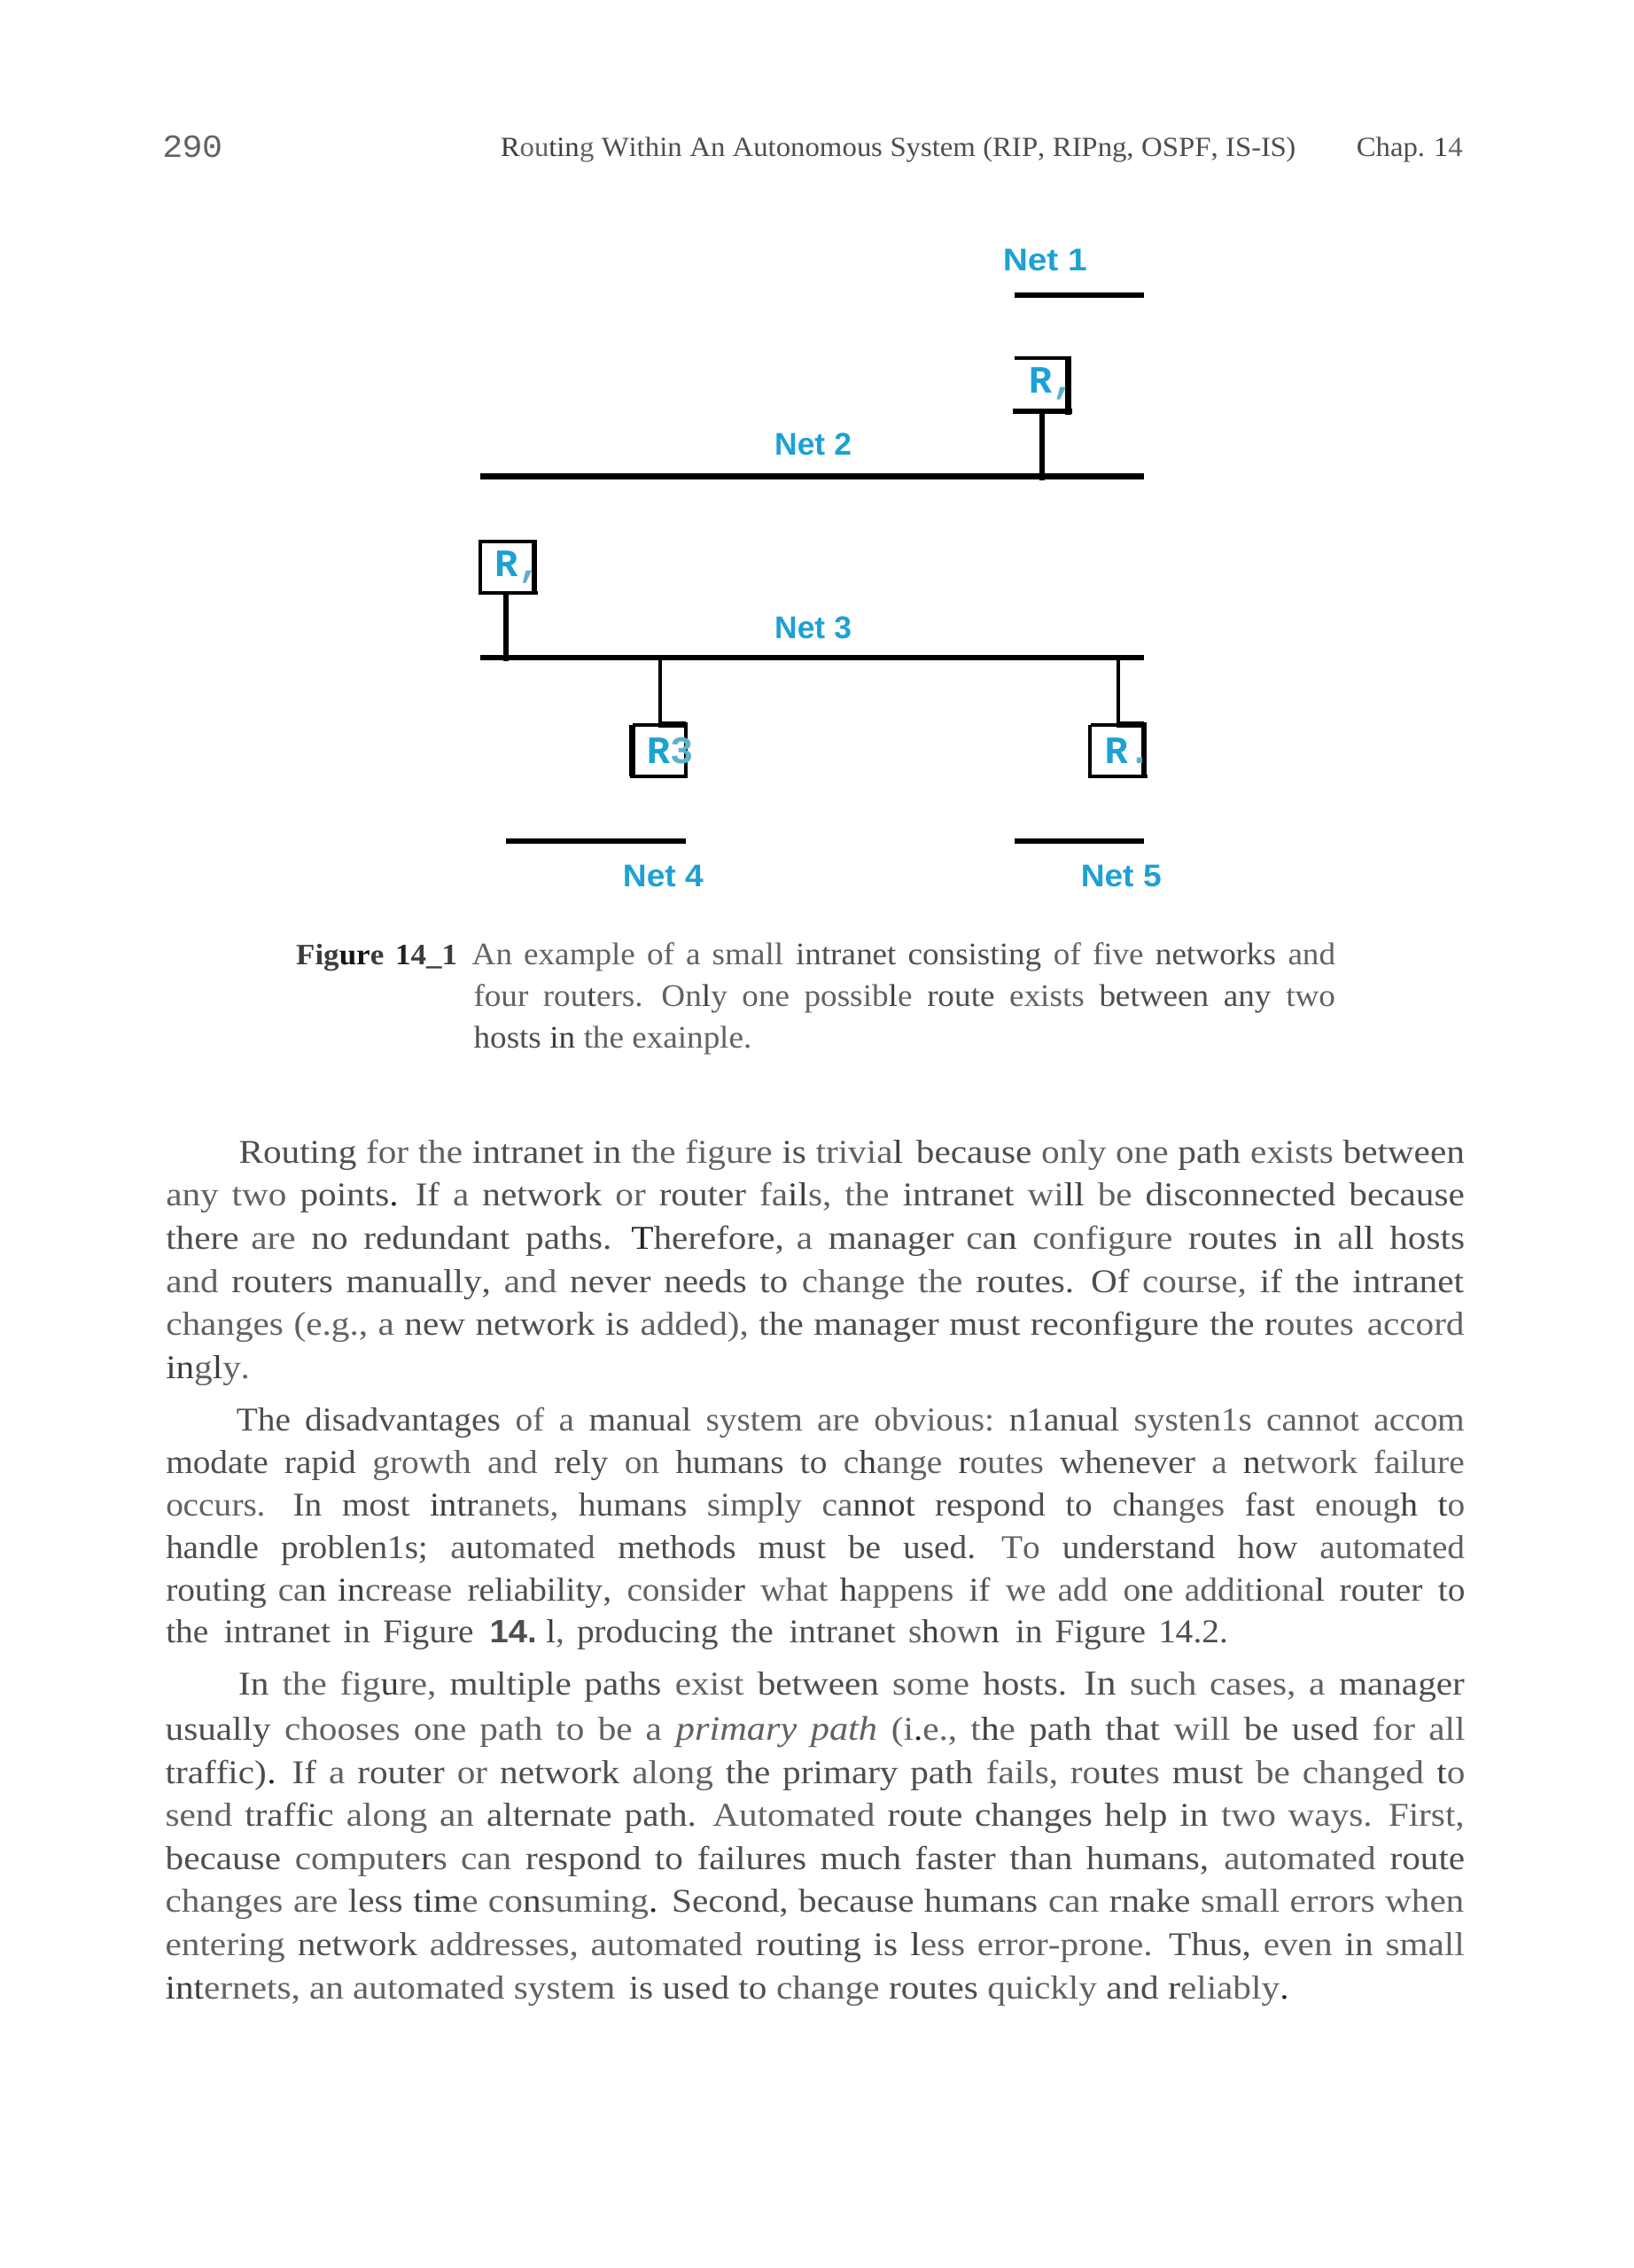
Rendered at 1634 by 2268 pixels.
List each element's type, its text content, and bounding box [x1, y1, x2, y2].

text 290 Routing Within An Autonomous System (RIP, RIPng, OSPF, IS-IS) Chap. 14 [162, 129, 1474, 168]
text Routing for the intranet in the figure is trivial because only one path exists between any two points. If a network or router fails, the intranet will be disconnected because there are no redundant paths. Therefore, a manager can configure routes in all hosts and routers manually, and never needs to change the routes. Of course, if the intranet changes (e.g., a new network is added), the manager must reconfigure the routes accord­ ingly. [166, 1132, 1465, 1385]
text Figure 14_1 An example of a small intranet consisting of five networks and four routers. Only one possible route exists between any two hosts in the exainple. [296, 935, 1335, 1055]
text Net 1 [1003, 241, 1474, 277]
text In the figure, multiple paths exist between some hosts. In such cases, a manager usually chooses one path to be a primary path (i.e., the path that will be used for all traffic). If a router or network along the primary path fails, routes must be changed to send traffic along an alternate path. Automated route changes help in two ways. First, because computers can respond to failures much faster than humans, automated route changes are less time consuming. Second, because humans can rnake small errors when entering network addresses, automated routing is less error-prone. Thus, even in small internets, an automated system is used to change routes quickly and reliably. [165, 1663, 1465, 2006]
text Net 4 Net 5 [623, 300, 1474, 893]
text The disadvantages of a manual system are obvious: n1anual systen1s cannot accom­ modate rapid growth and rely on humans to change routes whenever a network failure occurs. In most intranets, humans simply cannot respond to changes fast enough to handle problen1s; automated methods must be used. To understand how automated routing can increase reliability, consider what happens if we add one additional router to the intranet in Figure 14. l, producing the intranet shown in Figure 14.2. [166, 1400, 1465, 1650]
